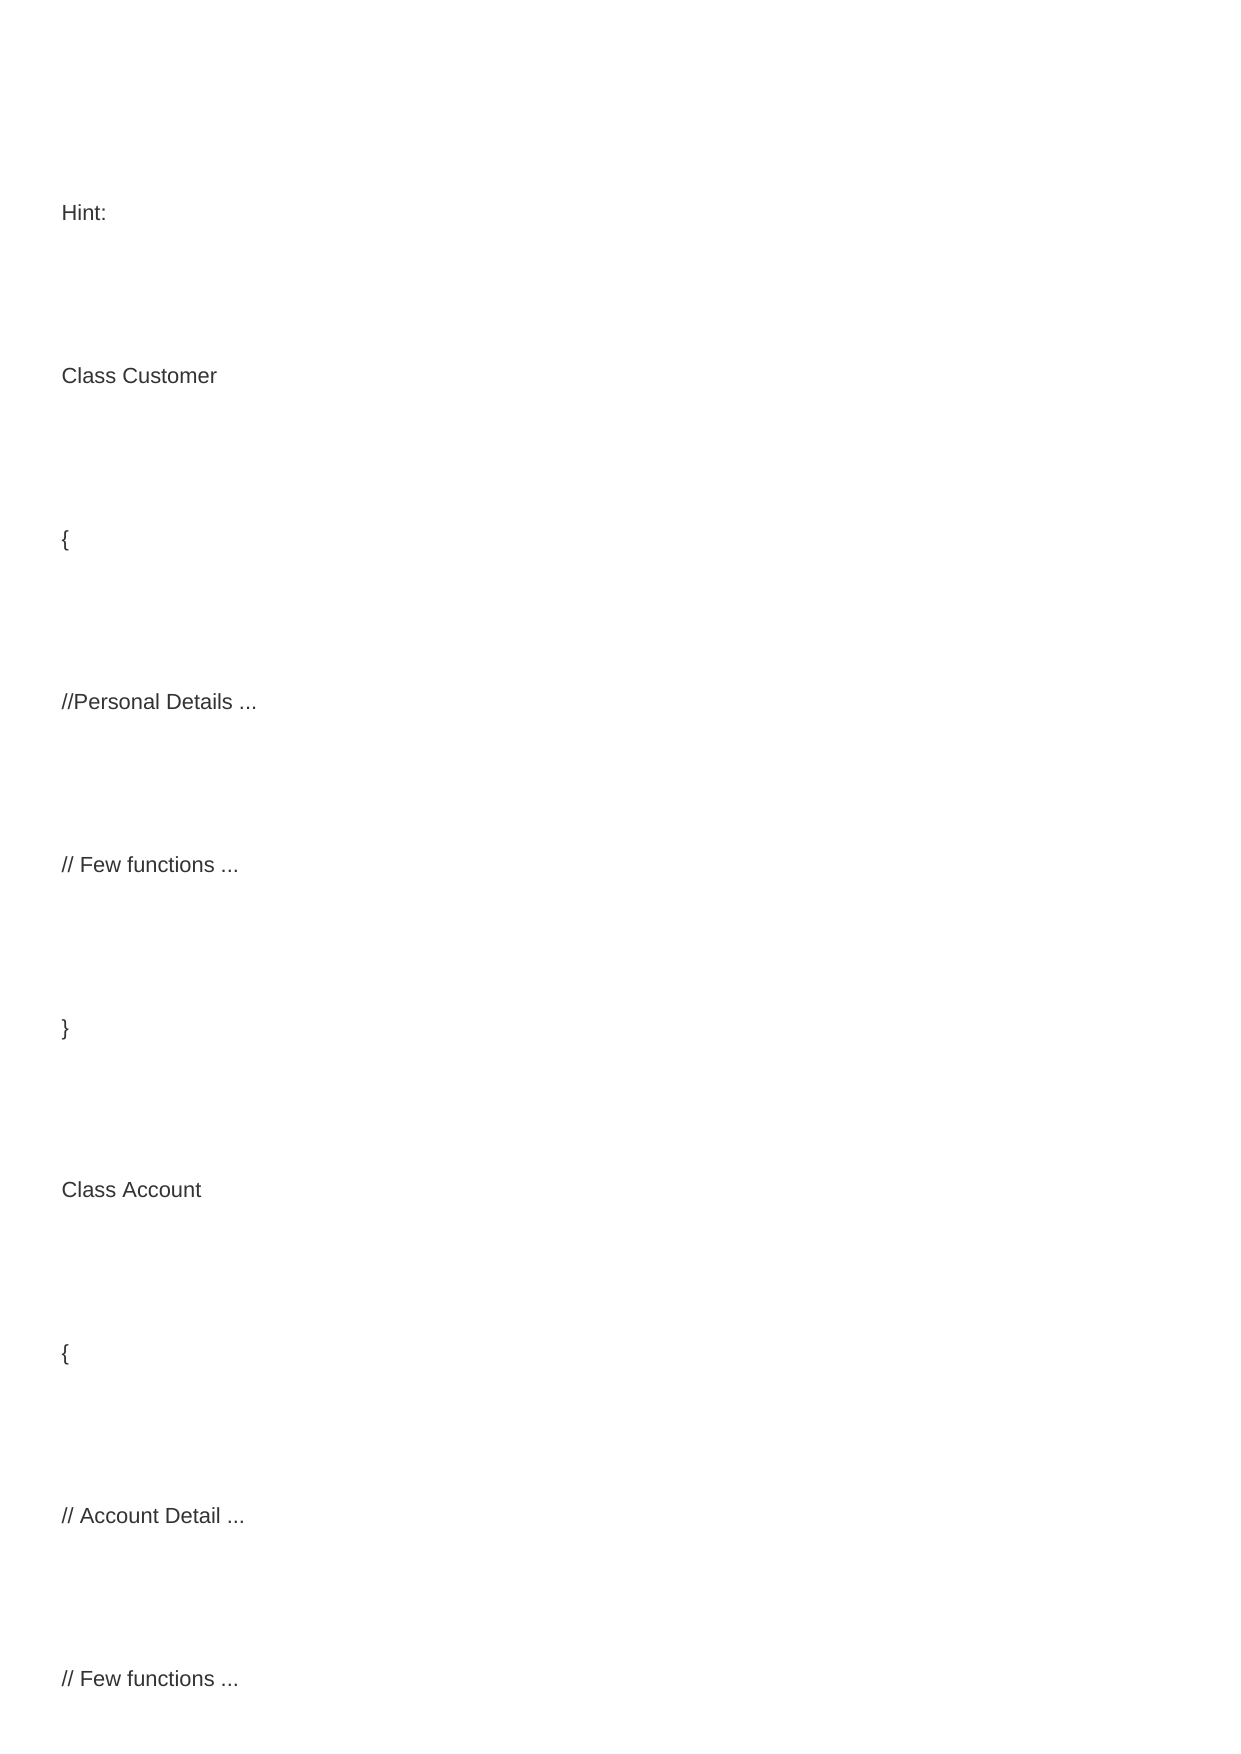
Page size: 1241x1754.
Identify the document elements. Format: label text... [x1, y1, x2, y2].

text //Personal Details ... [61, 689, 1213, 714]
text Hint: [61, 200, 1213, 226]
text Class Customer [61, 363, 1213, 388]
text Class Account [61, 1177, 1213, 1202]
text // Few functions ... [61, 1666, 1213, 1691]
text // Few functions ... [61, 852, 1213, 877]
text // Account Detail ... [61, 1503, 1213, 1528]
text } [61, 1014, 1213, 1039]
text { [61, 526, 1213, 551]
text { [61, 1340, 1213, 1365]
